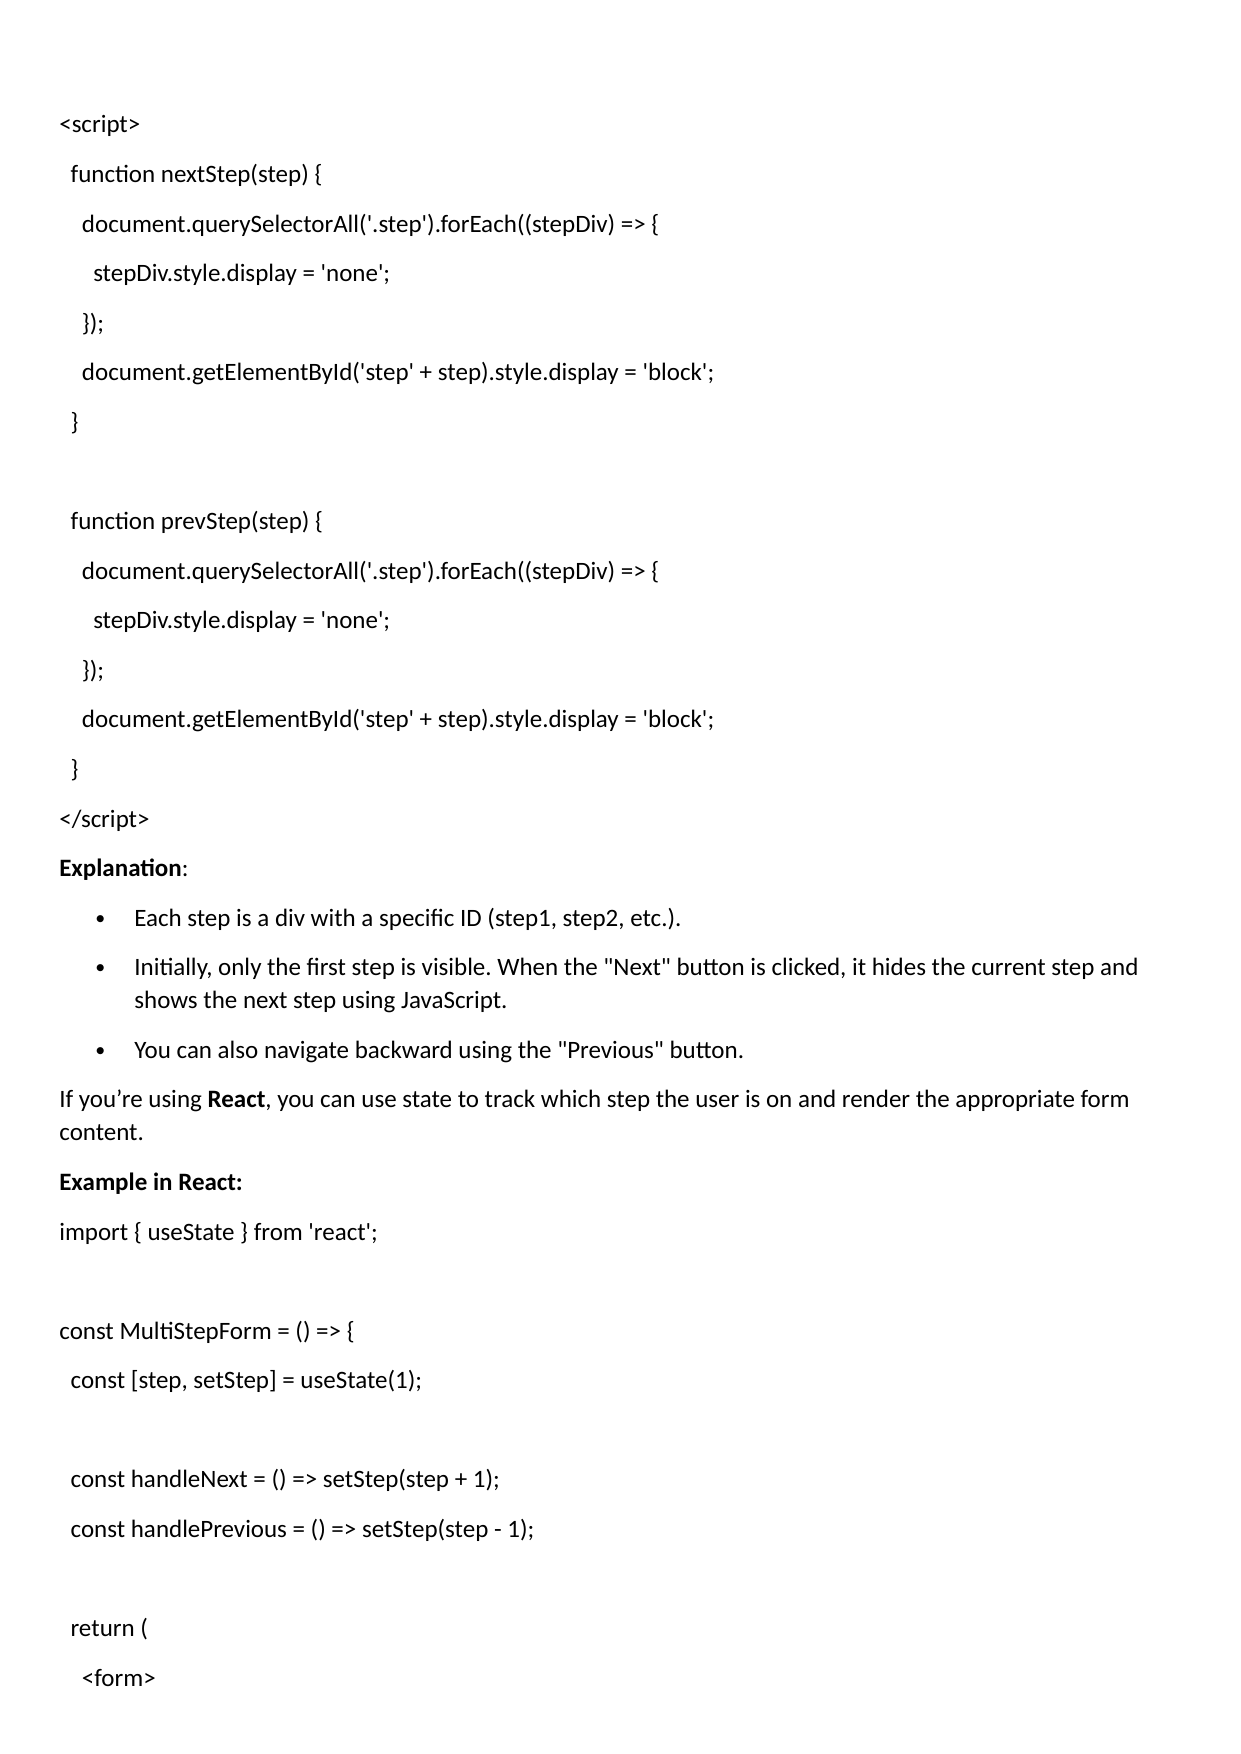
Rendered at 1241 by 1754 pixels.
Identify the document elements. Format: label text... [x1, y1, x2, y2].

text }); [59, 307, 1181, 337]
text stepDiv.style.display = 'none'; [59, 604, 1181, 635]
text const handlePrevious = () => setStep(step - 1); [59, 1513, 1181, 1544]
text Explanation: [59, 852, 1181, 883]
text function nextStep(step) { [59, 158, 1181, 189]
list You can also navigate backward using the "Previous" button. [97, 1034, 1181, 1064]
text return ( [59, 1612, 1181, 1643]
text document.querySelectorAll('.step').forEach((stepDiv) => { [59, 208, 1181, 238]
text const handleNext = () => setStep(step + 1); [59, 1464, 1181, 1494]
list Initially, only the first step is visible. When the "Next" button is clicked, it hides the current step and shows the next step using JavaScript. [97, 952, 1181, 1015]
text } [59, 406, 1181, 437]
text </script> [59, 803, 1181, 833]
list Each step is a div with a specific ID (step1, step2, etc.). [97, 902, 1181, 932]
text }); [59, 654, 1181, 684]
text If you’re using React, you can use state to track which step the user is on and render the appropriate form content. [59, 1084, 1181, 1147]
text import { useState } from 'react'; [59, 1216, 1181, 1246]
text document.getElementById('step' + step).style.display = 'block'; [59, 704, 1181, 734]
text const [step, setStep] = useState(1); [59, 1364, 1181, 1395]
text <script> [59, 109, 1181, 139]
text document.querySelectorAll('.step').forEach((stepDiv) => { [59, 555, 1181, 585]
text function prevStep(step) { [59, 505, 1181, 536]
text const MultiStepForm = () => { [59, 1315, 1181, 1345]
text document.getElementById('step' + step).style.display = 'block'; [59, 357, 1181, 387]
text stepDiv.style.display = 'none'; [59, 257, 1181, 288]
text Example in React: [59, 1166, 1181, 1197]
text <form> [59, 1662, 1181, 1692]
text } [59, 753, 1181, 784]
